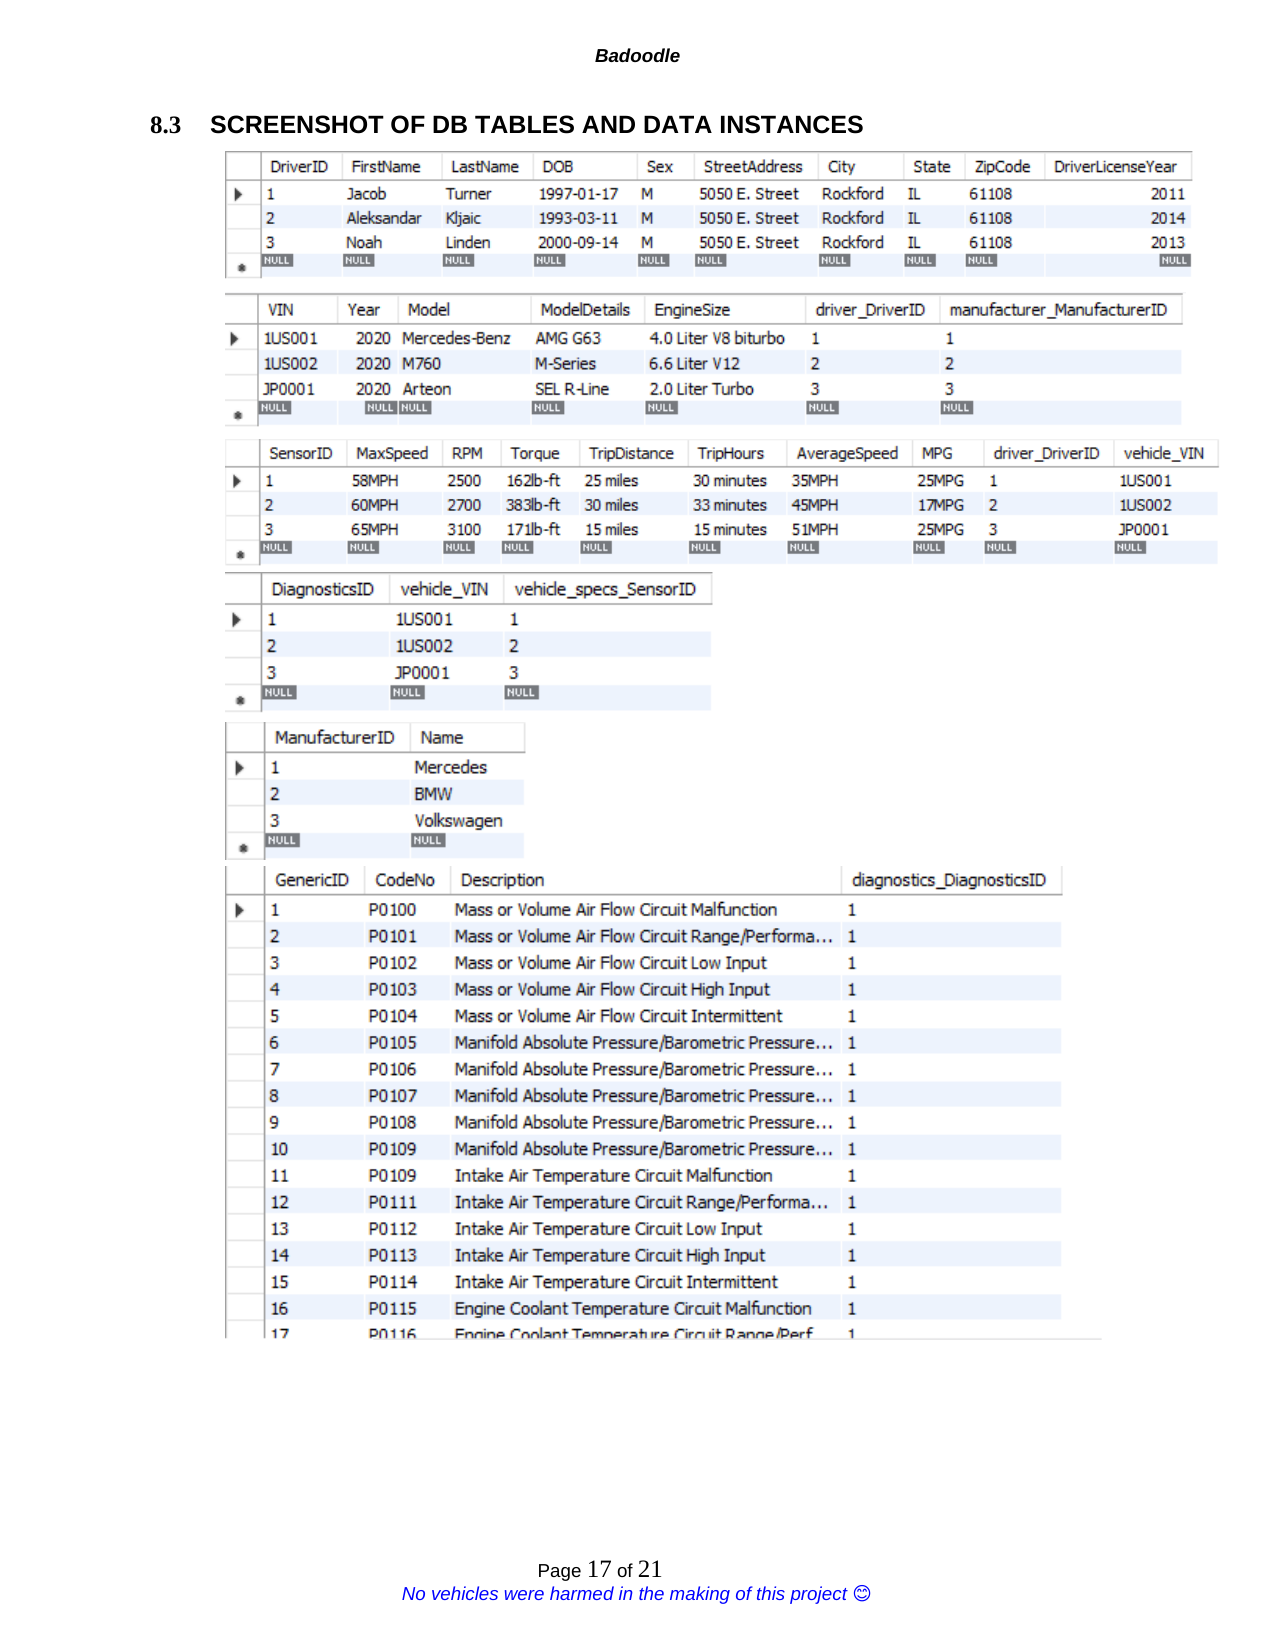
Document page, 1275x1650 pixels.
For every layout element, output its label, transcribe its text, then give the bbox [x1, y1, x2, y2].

picture [225, 292, 1186, 434]
picture [225, 572, 719, 717]
picture [225, 439, 1222, 567]
picture [225, 866, 1102, 1340]
picture [225, 722, 532, 860]
picture [225, 151, 1194, 287]
subtitle SCREENSHOT OF DB TABLES AND DATA INSTANCES [150, 110, 1125, 139]
